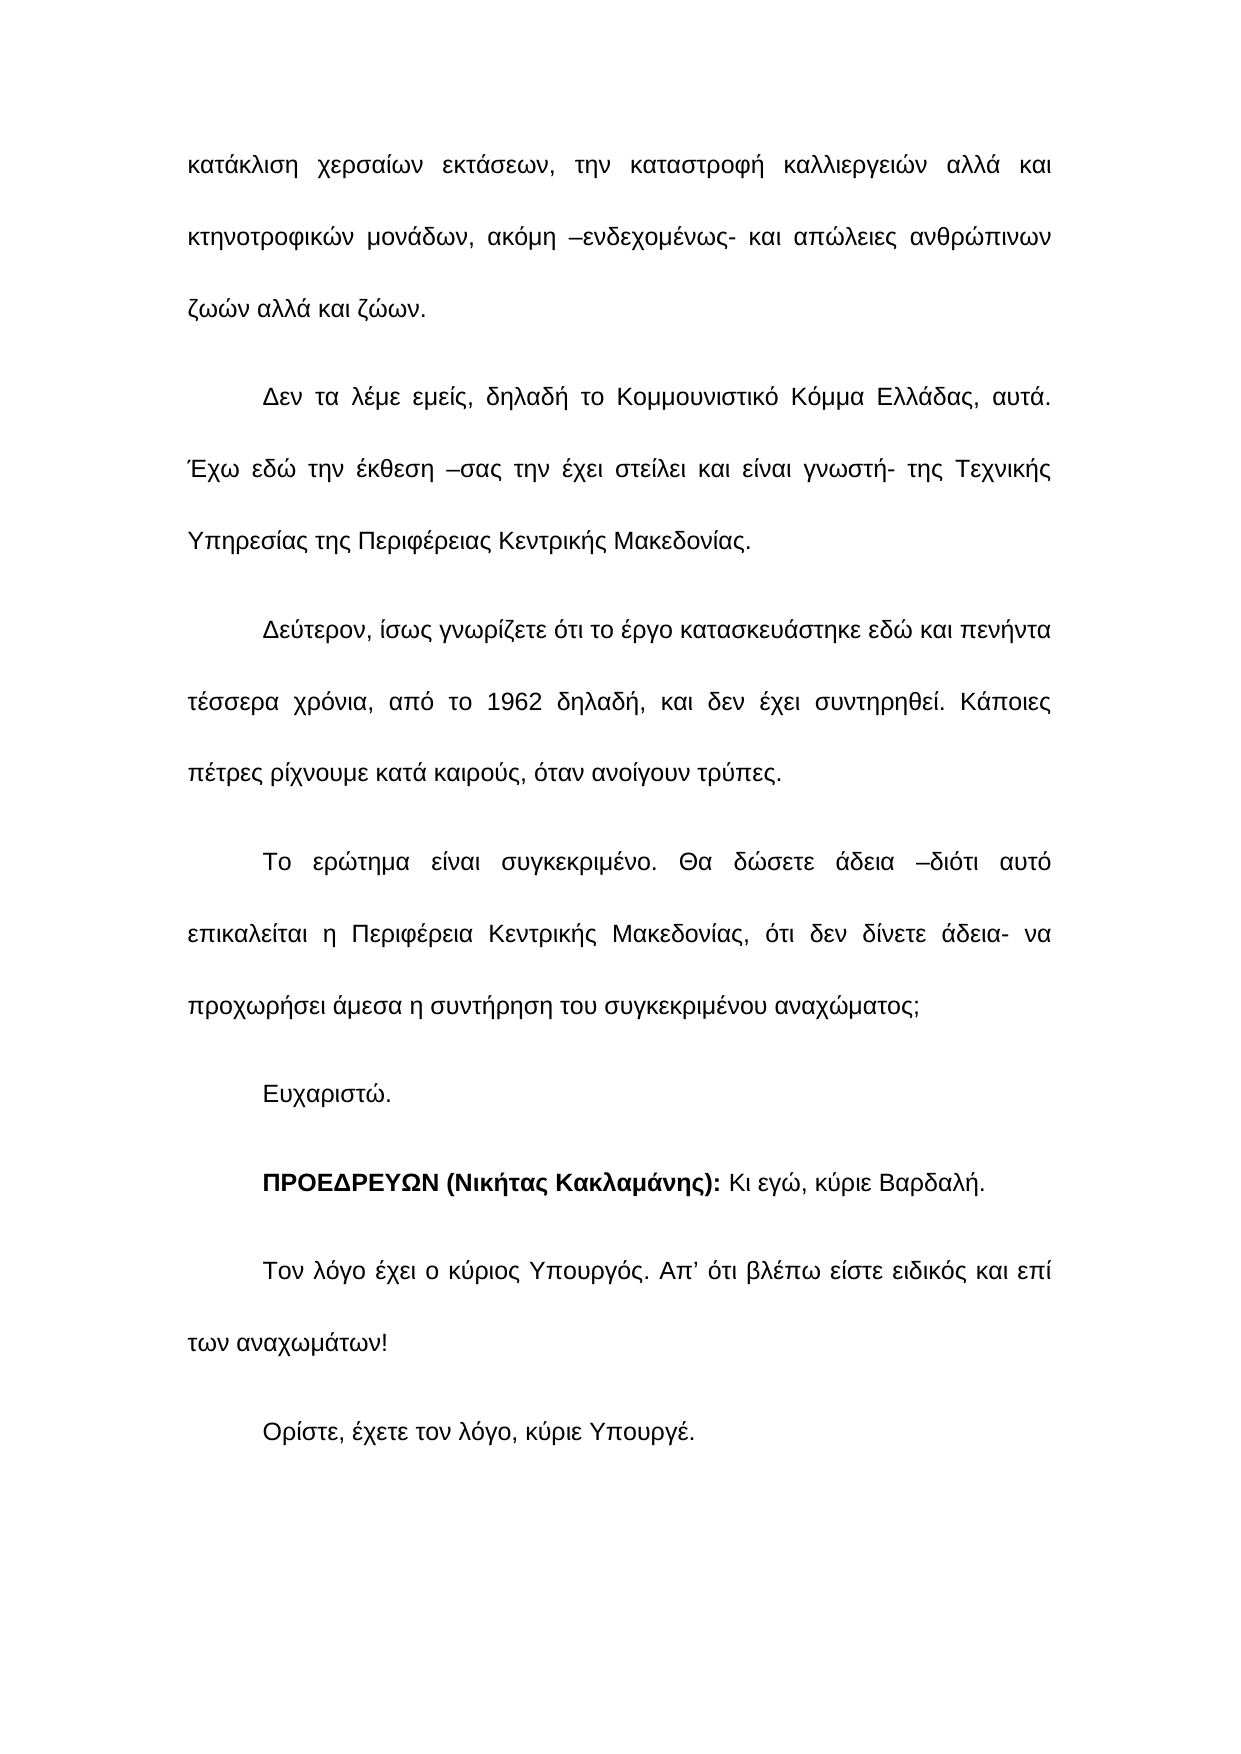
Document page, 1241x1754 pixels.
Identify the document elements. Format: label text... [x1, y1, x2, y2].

text Τον λόγο έχει ο κύριος Υπουργός. Απ’ ότι βλέπω είστε ειδικός και επί των αναχωμάτων! [187, 1256, 1053, 1357]
text ΠΡΟΕΔΡΕΥΩΝ (Νικήτας Κακλαμάνης): Κι εγώ, κύριε Βαρδαλή. [187, 1168, 1053, 1196]
text Ορίστε, έχετε τον λόγο, κύριε Υπουργέ. [187, 1417, 1053, 1445]
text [187, 150, 1053, 322]
text Ευχαριστώ. [187, 1079, 1053, 1108]
text Δεν τα λέμε εμείς, δηλαδή το Κομμουνιστικό Κόμμα Ελλάδας, αυτά. Έχω εδώ την έκθεση –σας την έχει στείλει και είναι γνωστή- της Τεχνικής Υπηρεσίας της Περιφέρειας Κεντρικής Μακεδονίας. [187, 382, 1053, 555]
text Δεύτερον, ίσως γνωρίζετε ότι το έργο κατασκευάστηκε εδώ και πενήντα τέσσερα χρόνια, από το 1962 δηλαδή, και δεν έχει συντηρηθεί. Κάποιες πέτρες ρίχνουμε κατά καιρούς, όταν ανοίγουν τρύπες. [187, 614, 1053, 787]
text Το ερώτημα είναι συγκεκριμένο. Θα δώσετε άδεια –διότι αυτό επικαλείται η Περιφέρεια Κεντρικής Μακεδονίας, ότι δεν δίνετε άδεια- να προχωρήσει άμεσα η συντήρηση του συγκεκριμένου αναχώματος; [187, 847, 1053, 1019]
